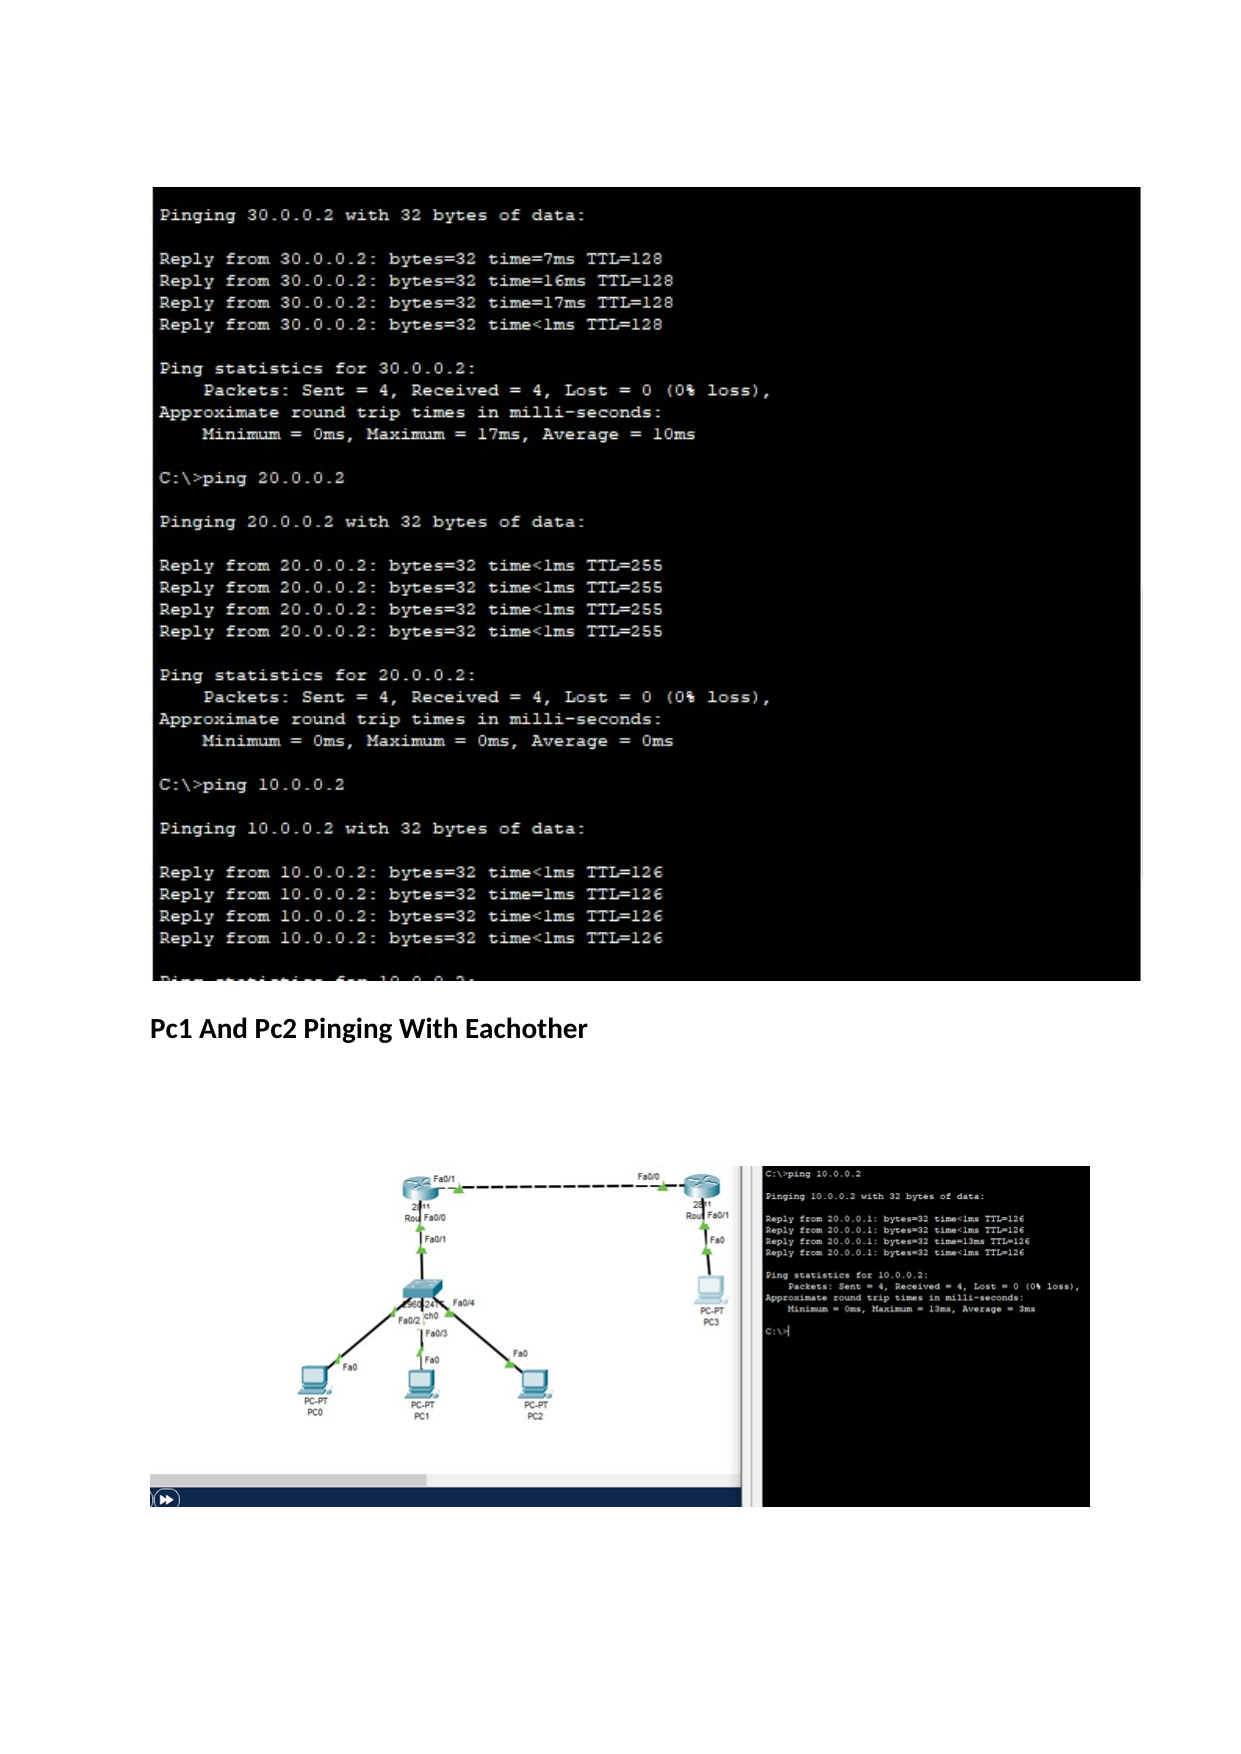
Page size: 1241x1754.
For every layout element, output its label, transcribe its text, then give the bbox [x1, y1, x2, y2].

text Pc1 And Pc2 Pinging With Eachother [150, 1010, 1090, 1045]
picture [150, 1166, 1090, 1507]
picture [150, 187, 1143, 981]
